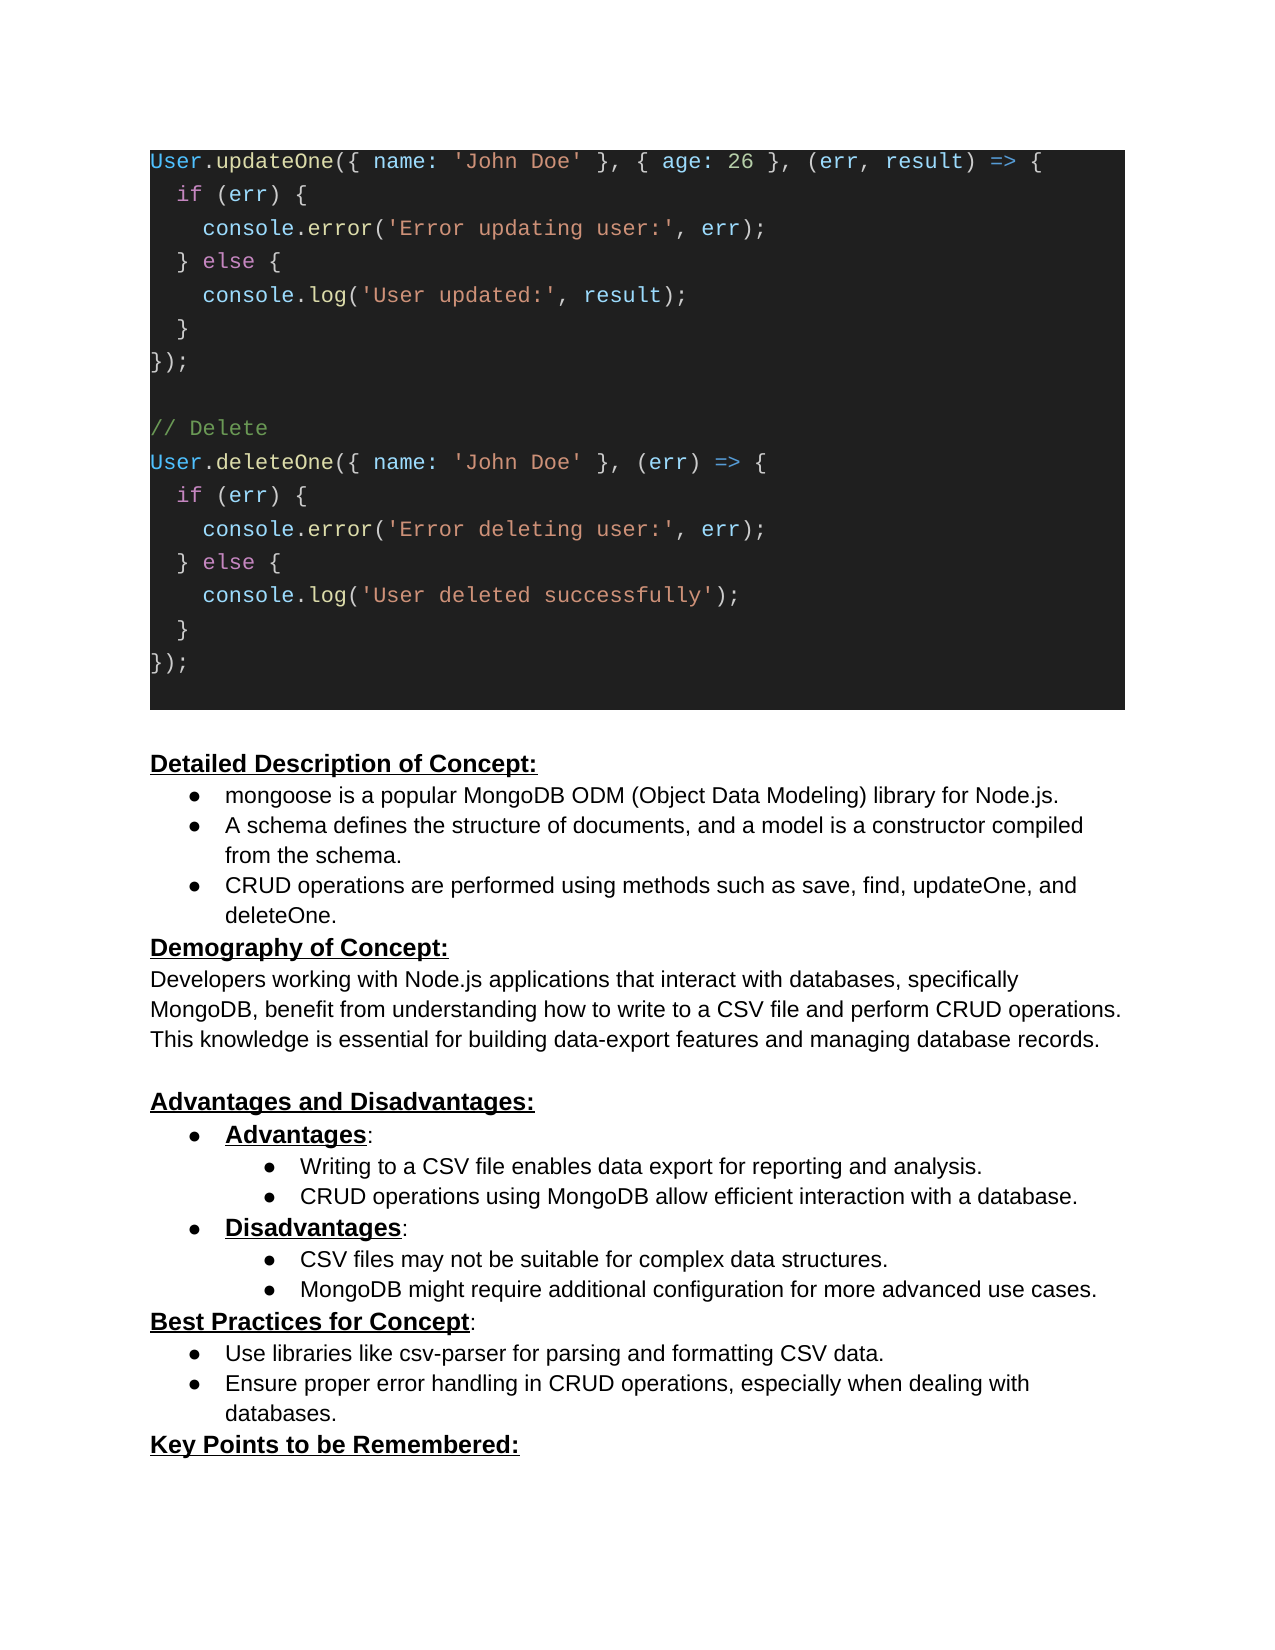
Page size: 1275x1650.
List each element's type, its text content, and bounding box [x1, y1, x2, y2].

text } [150, 317, 1125, 342]
text Developers working with Node.js applications that interact with databases, specifically MongoDB, benefit from understanding how to write to a CSV file and perform CRUD operations. This knowledge is essential for building data-export features and managing database records. [150, 966, 1125, 1052]
list Writing to a CSV file enables data export for reporting and analysis. [262, 1153, 1125, 1179]
list Use libraries like csv-parser for parsing and formatting CSV data. [187, 1339, 1125, 1366]
text Best Practices for Concept: [150, 1306, 1125, 1335]
text console.error('Error updating user:', err); [150, 217, 1125, 242]
text }); [150, 652, 1125, 676]
list Ensure proper error handling in CRUD operations, especially when dealing with databases. [187, 1370, 1125, 1426]
list Disadvantages: [187, 1213, 1125, 1242]
text User.updateOne({ name: 'John Doe' }, { age: 26 }, (err, result) => { [150, 150, 1125, 175]
text // Delete [150, 417, 1125, 442]
text }); [150, 351, 1125, 375]
text } [150, 618, 1125, 643]
text if (err) { [150, 484, 1125, 509]
text Demography of Concept: [150, 933, 1125, 961]
text if (err) { [150, 183, 1125, 208]
list A schema defines the structure of documents, and a model is a constructor compiled from the schema. [187, 812, 1125, 868]
list CSV files may not be suitable for complex data structures. [262, 1246, 1125, 1272]
text Detailed Description of Concept: [150, 749, 1125, 777]
text } else { [150, 250, 1125, 275]
list MongoDB might require additional configuration for more advanced use cases. [262, 1276, 1125, 1303]
list Advantages: [187, 1119, 1125, 1148]
text } else { [150, 551, 1125, 576]
text console.log('User updated:', result); [150, 284, 1125, 308]
list CRUD operations using MongoDB allow efficient interaction with a database. [262, 1183, 1125, 1209]
text Key Points to be Remembered: [150, 1430, 1125, 1459]
text console.log('User deleted successfully'); [150, 585, 1125, 609]
text User.deleteOne({ name: 'John Doe' }, (err) => { [150, 451, 1125, 476]
list CRUD operations are performed using methods such as save, find, updateOne, and deleteOne. [187, 872, 1125, 929]
list mongoose is a popular MongoDB ODM (Object Data Modeling) library for Node.js. [187, 782, 1125, 808]
text Advantages and Disadvantages: [150, 1087, 1125, 1115]
text console.error('Error deleting user:', err); [150, 518, 1125, 543]
